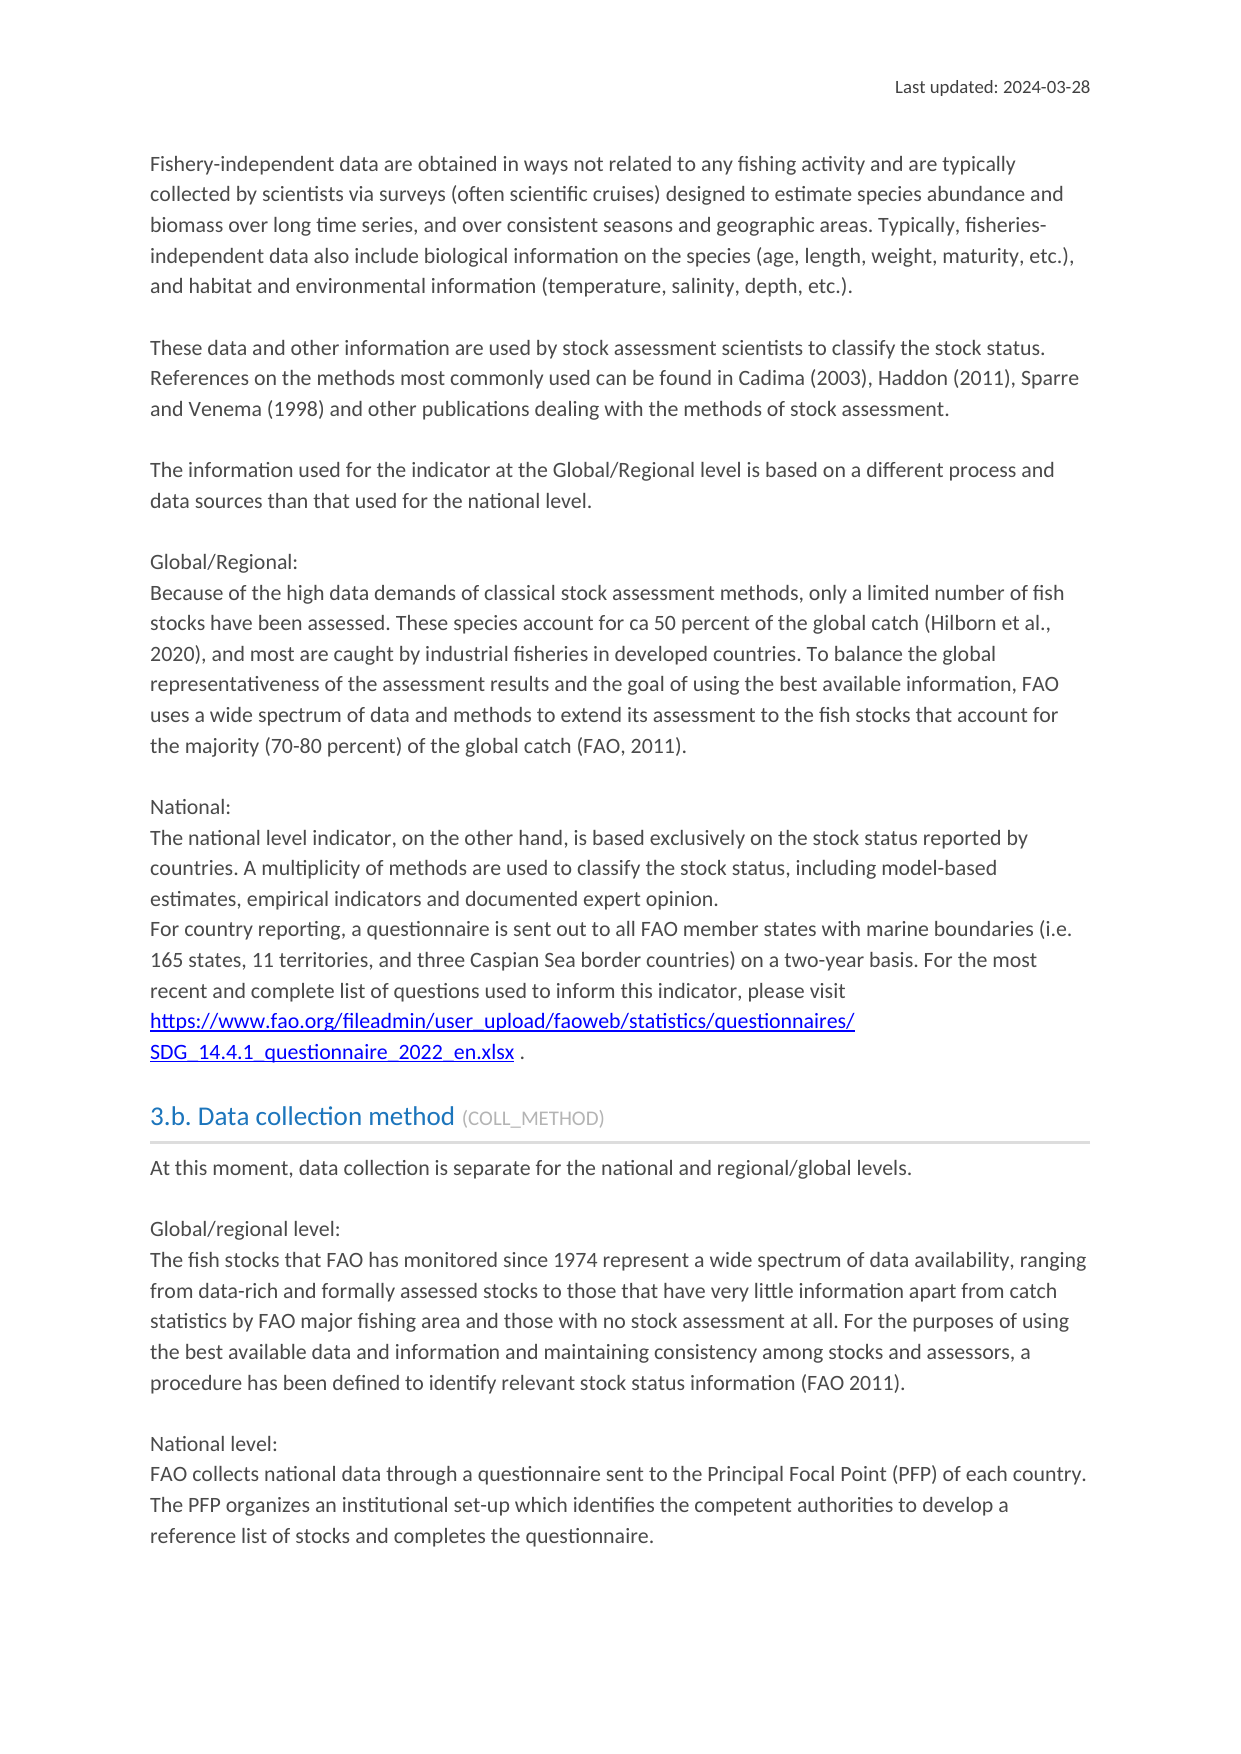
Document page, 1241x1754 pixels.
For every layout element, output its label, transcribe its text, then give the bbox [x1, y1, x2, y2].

text National: [150, 793, 1090, 820]
text These data and other information are used by stock assessment scientists to classify the stock status. References on the methods most commonly used can be found in Cadima (2003), Haddon (2011), Sparre and Venema (1998) and other publications dealing with the methods of stock assessment. [150, 334, 1090, 422]
text Global/regional level: [150, 1216, 1090, 1242]
text The information used for the indicator at the Global/Regional level is based on a different process and data sources than that used for the national level. [150, 456, 1090, 513]
text 3.b. Data collection method (COLL_METHOD) [150, 1099, 1090, 1141]
text National level: [150, 1430, 1090, 1457]
text Because of the high data demands of classical stock assessment methods, only a limited number of fish stocks have been assessed. These species account for ca 50 percent of the global catch (Hilborn et al., 2020), and most are caught by industrial fisheries in developed countries. To balance the global representativeness of the assessment results and the goal of using the best available information, FAO uses a wide spectrum of data and methods to extend its assessment to the fish stocks that account for the majority (70-80 percent) of the global catch (FAO, 2011). [150, 579, 1090, 758]
text The fish stocks that FAO has monitored since 1974 represent a wide spectrum of data availability, ranging from data-rich and formally assessed stocks to those that have very little information apart from catch statistics by FAO major fishing area and those with no stock assessment at all. For the purposes of using the best available data and information and maintaining consistency among stocks and assessors, a procedure has been defined to identify relevant stock status information (FAO 2011). [150, 1246, 1090, 1395]
text At this moment, data collection is separate for the national and regional/global levels. [150, 1154, 1090, 1181]
text FAO collects national data through a questionnaire sent to the Principal Focal Point (PFP) of each country. The PFP organizes an institutional set-up which identifies the competent authorities to develop a reference list of stocks and completes the questionnaire. [150, 1461, 1090, 1548]
text Fishery-independent data are obtained in ways not related to any fishing activity and are typically collected by scientists via surveys (often scientific cruises) designed to estimate species abundance and biomass over long time series, and over consistent seasons and geographic areas. Typically, fisheries-independent data also include biological information on the species (age, length, weight, maturity, etc.), and habitat and environmental information (temperature, salinity, depth, etc.). [150, 150, 1090, 299]
text Global/Regional: [150, 548, 1090, 575]
text The national level indicator, on the other hand, is based exclusively on the stock status reported by countries. A multiplicity of methods are used to classify the stock status, including model-based estimates, empirical indicators and documented expert opinion. [150, 824, 1090, 912]
text For country reporting, a questionnaire is sent out to all FAO member states with marine boundaries (i.e. 165 states, 11 territories, and three Caspian Sea border countries) on a two-year basis. For the most recent and complete list of questions used to inform this indicator, please visit https://www.fao.org/fileadmin/user_upload/faoweb/statistics/questionnaires/SDG_14.4.1_questionnaire_2022_en.xlsx . [150, 916, 1090, 1065]
